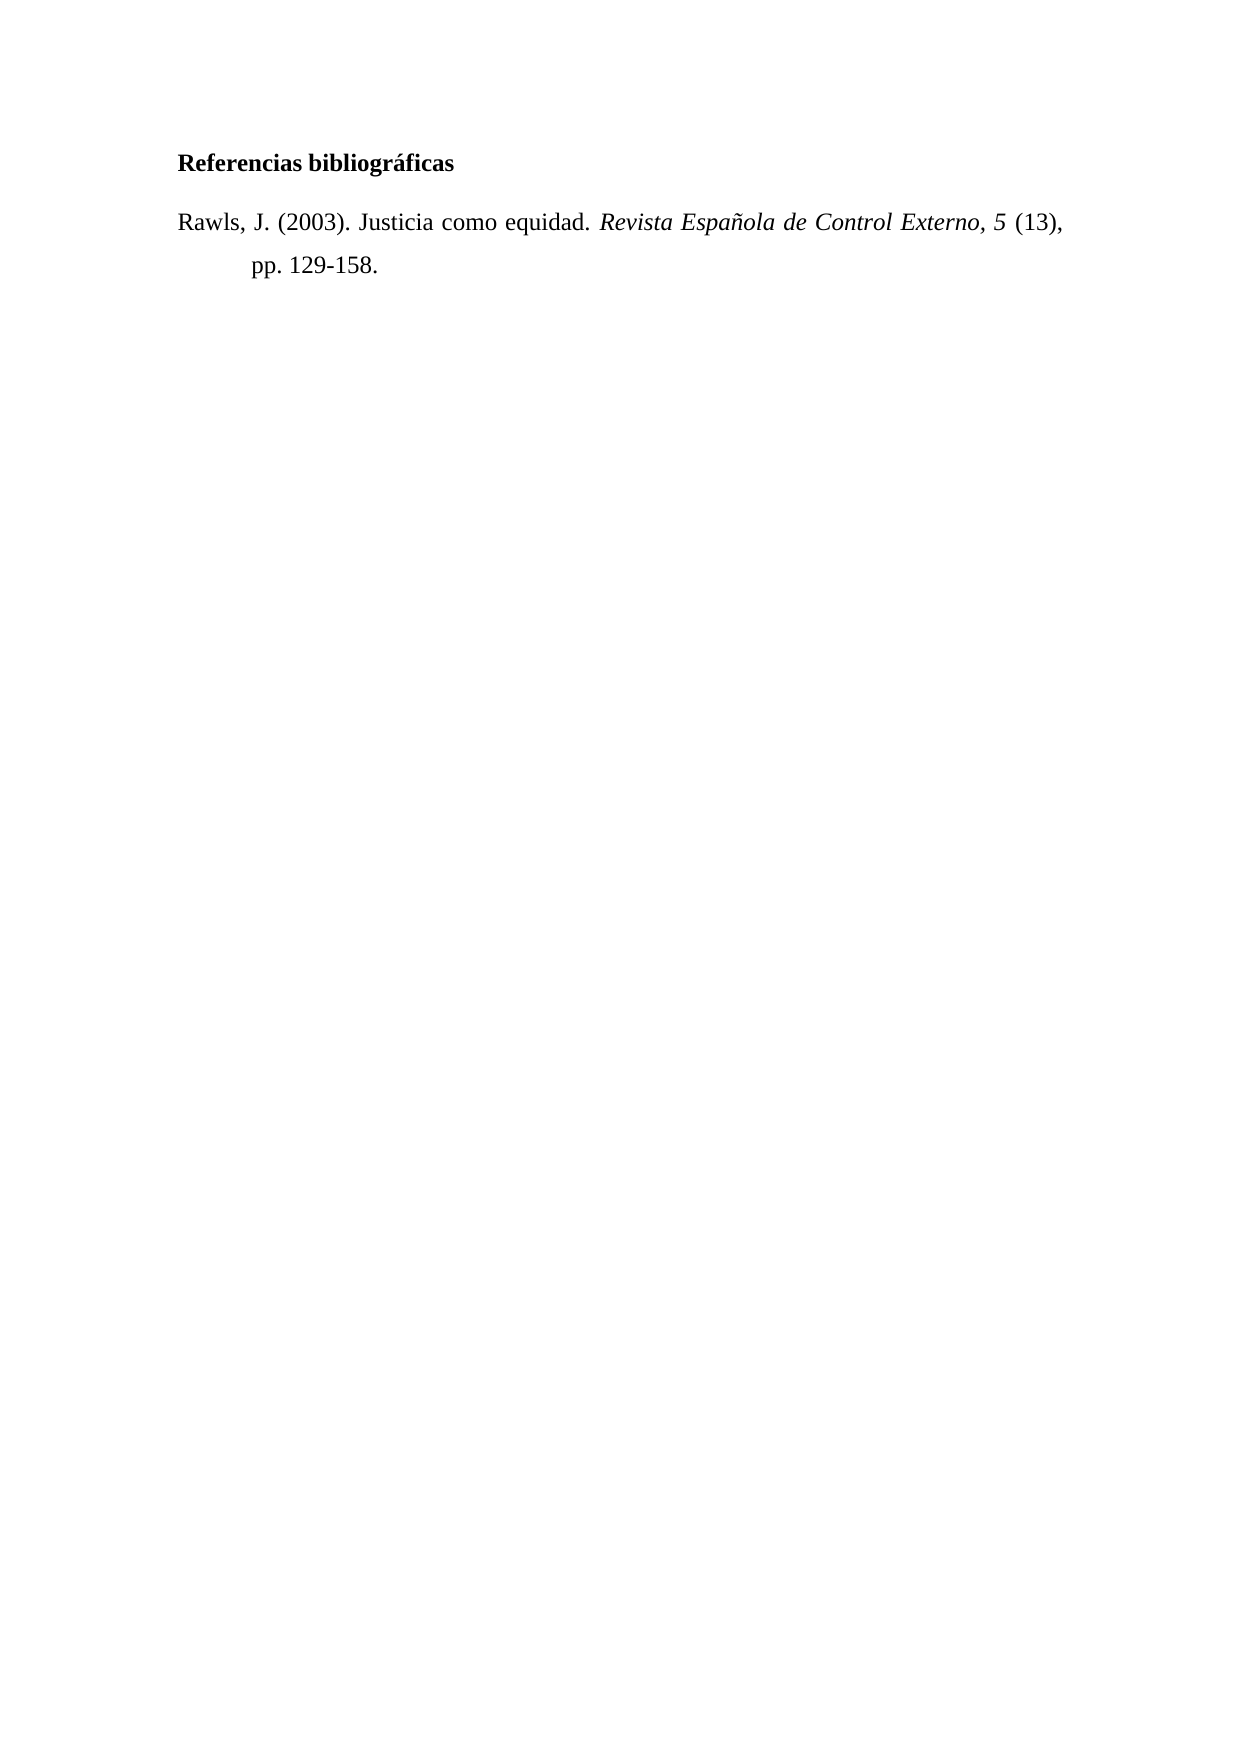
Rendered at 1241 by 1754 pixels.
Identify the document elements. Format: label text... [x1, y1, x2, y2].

text Rawls, J. (2003). Justicia como equidad. Revista Española de Control Externo, 5 (13), pp. 129-158. [177, 207, 1063, 279]
text Referencias bibliográficas [177, 148, 1063, 176]
